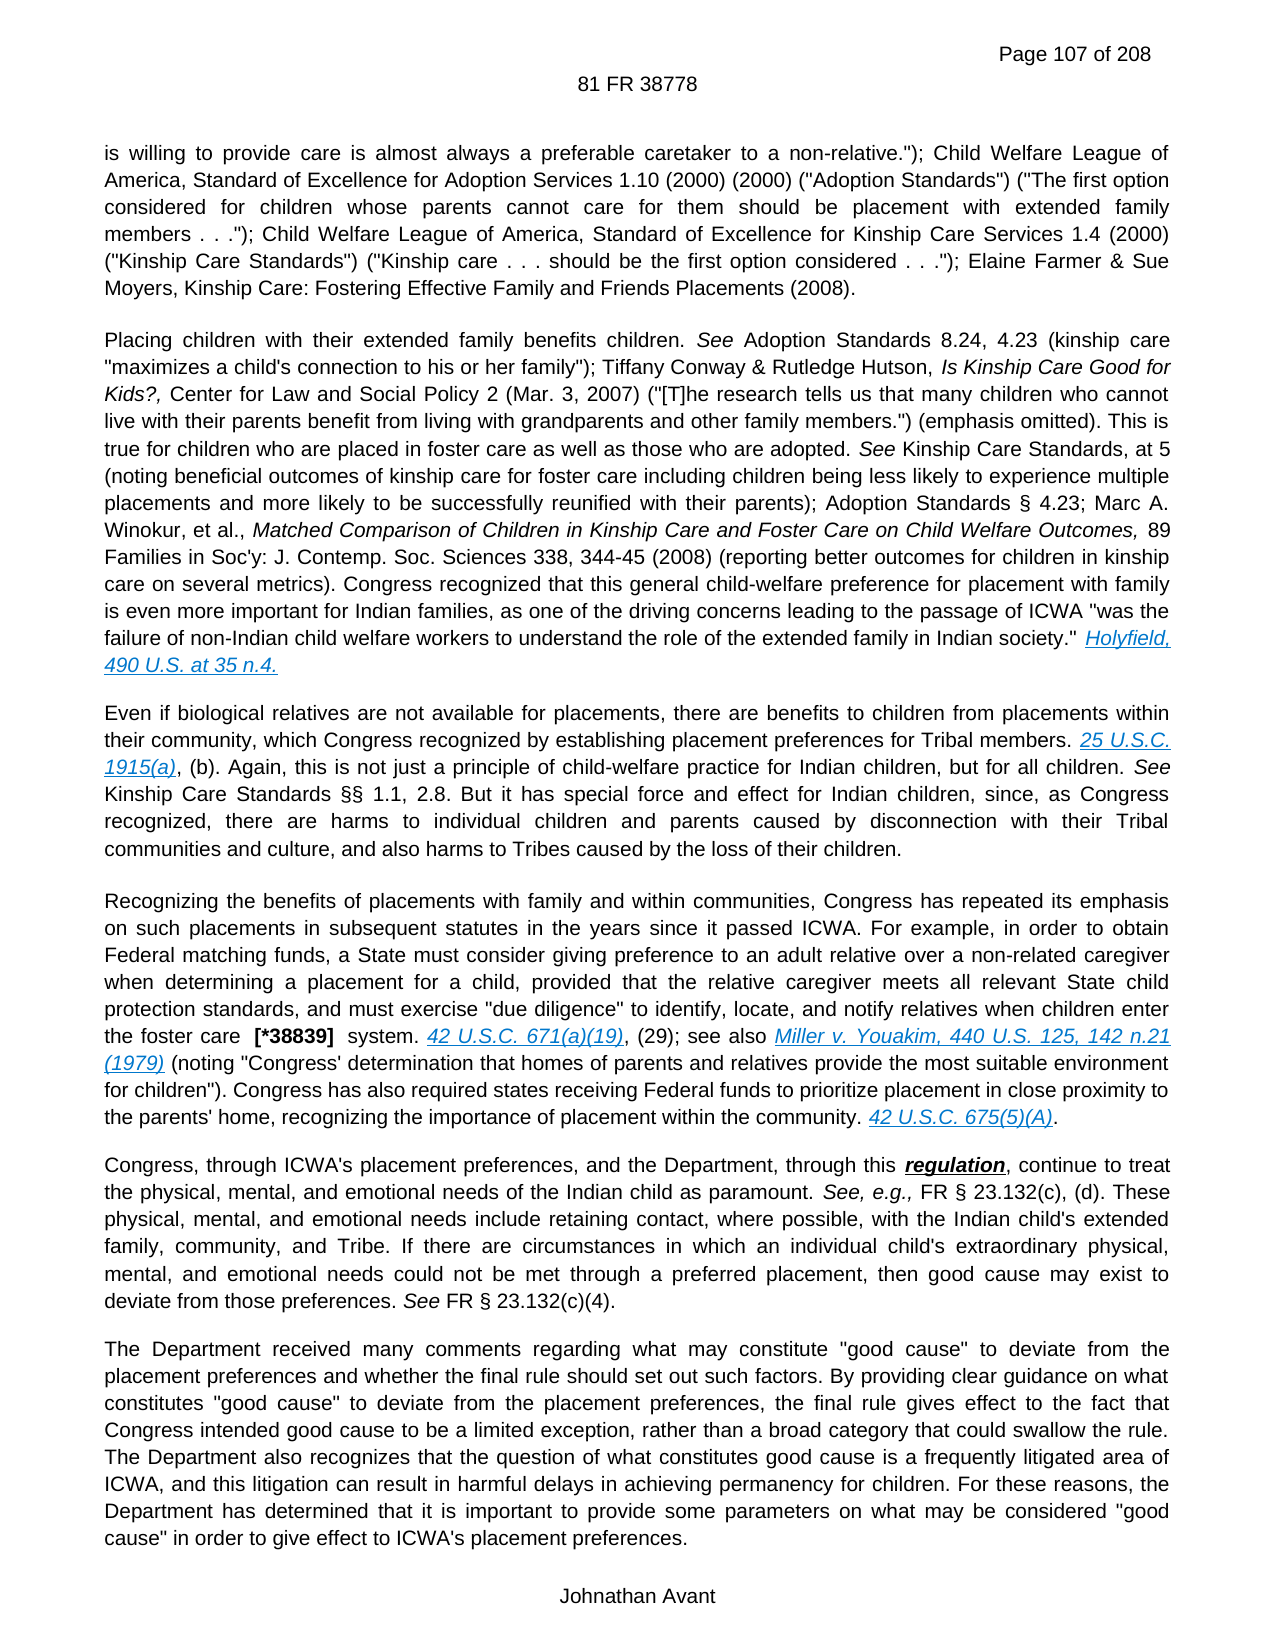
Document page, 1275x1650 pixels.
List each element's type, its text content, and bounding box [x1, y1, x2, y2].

text Even if biological relatives are not available for placements, there are benefits to children from placements within their community, which Congress recognized by establishing placement preferences for Tribal members. 25 U.S.C. 1915(a), (b). Again, this is not just a principle of child-welfare practice for Indian children, but for all children. See Kinship Care Standards §§ 1.1, 2.8. But it has special force and effect for Indian children, since, as Congress recognized, there are harms to individual children and parents caused by disconnection with their Tribal communities and culture, and also harms to Tribes caused by the loss of their children. [104, 698, 1171, 860]
text Placing children with their extended family benefits children. See Adoption Standards 8.24, 4.23 (kinship care "maximizes a child's connection to his or her family"); Tiffany Conway & Rutledge Hutson, Is Kinship Care Good for Kids?, Center for Law and Social Policy 2 (Mar. 3, 2007) ("[T]he research tells us that many children who cannot live with their parents benefit from living with grandparents and other family members.") (emphasis omitted). This is true for children who are placed in foster care as well as those who are adopted. See Kinship Care Standards, at 5 (noting beneficial outcomes of kinship care for foster care including children being less likely to experience multiple placements and more likely to be successfully reunified with their parents); Adoption Standards § 4.23; Marc A. Winokur, et al., Matched Comparison of Children in Kinship Care and Foster Care on Child Welfare Outcomes, 89 Families in Soc'y: J. Contemp. Soc. Sciences 338, 344-45 (2008) (reporting better outcomes for children in kinship care on several metrics). Congress recognized that this general child-welfare preference for placement with family is even more important for Indian families, as one of the driving concerns leading to the passage of ICWA "was the failure of non-Indian child welfare workers to understand the role of the extended family in Indian society." Holyfield, 490 U.S. at 35 n.4. [104, 325, 1171, 677]
text The Department received many comments regarding what may constitute "good cause" to deviate from the placement preferences and whether the final rule should set out such factors. By providing clear guidance on what constitutes "good cause" to deviate from the placement preferences, the final rule gives effect to the fact that Congress intended good cause to be a limited exception, rather than a broad category that could swallow the rule. The Department also recognizes that the question of what constitutes good cause is a frequently litigated area of ICWA, and this litigation can result in harmful delays in achieving permanency for children. For these reasons, the Department has determined that it is important to provide some parameters on what may be considered "good cause" in order to give effect to ICWA's placement preferences. [104, 1333, 1171, 1550]
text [104, 137, 1171, 300]
text Congress, through ICWA's placement preferences, and the Department, through this regulation, continue to treat the physical, mental, and emotional needs of the Indian child as paramount. See, e.g., FR § 23.132(c), (d). These physical, mental, and emotional needs include retaining contact, where possible, with the Indian child's extended family, community, and Tribe. If there are circumstances in which an individual child's extraordinary physical, mental, and emotional needs could not be met through a preferred placement, then good cause may exist to deviate from those preferences. See FR § 23.132(c)(4). [104, 1150, 1171, 1312]
text Recognizing the benefits of placements with family and within communities, Congress has repeated its emphasis on such placements in subsequent statutes in the years since it passed ICWA. For example, in order to obtain Federal matching funds, a State must consider giving preference to an adult relative over a non-related caregiver when determining a placement for a child, provided that the relative caregiver meets all relevant State child protection standards, and must exercise "due diligence" to identify, locate, and notify relatives when children enter the foster care [*38839] system. 42 U.S.C. 671(a)(19), (29); see also Miller v. Youakim, 440 U.S. 125, 142 n.21 (1979) (noting "Congress' determination that homes of parents and relatives provide the most suitable environment for children"). Congress has also required states receiving Federal funds to prioritize placement in close proximity to the parents' home, recognizing the importance of placement within the community. 42 U.S.C. 675(5)(A). [104, 885, 1171, 1129]
